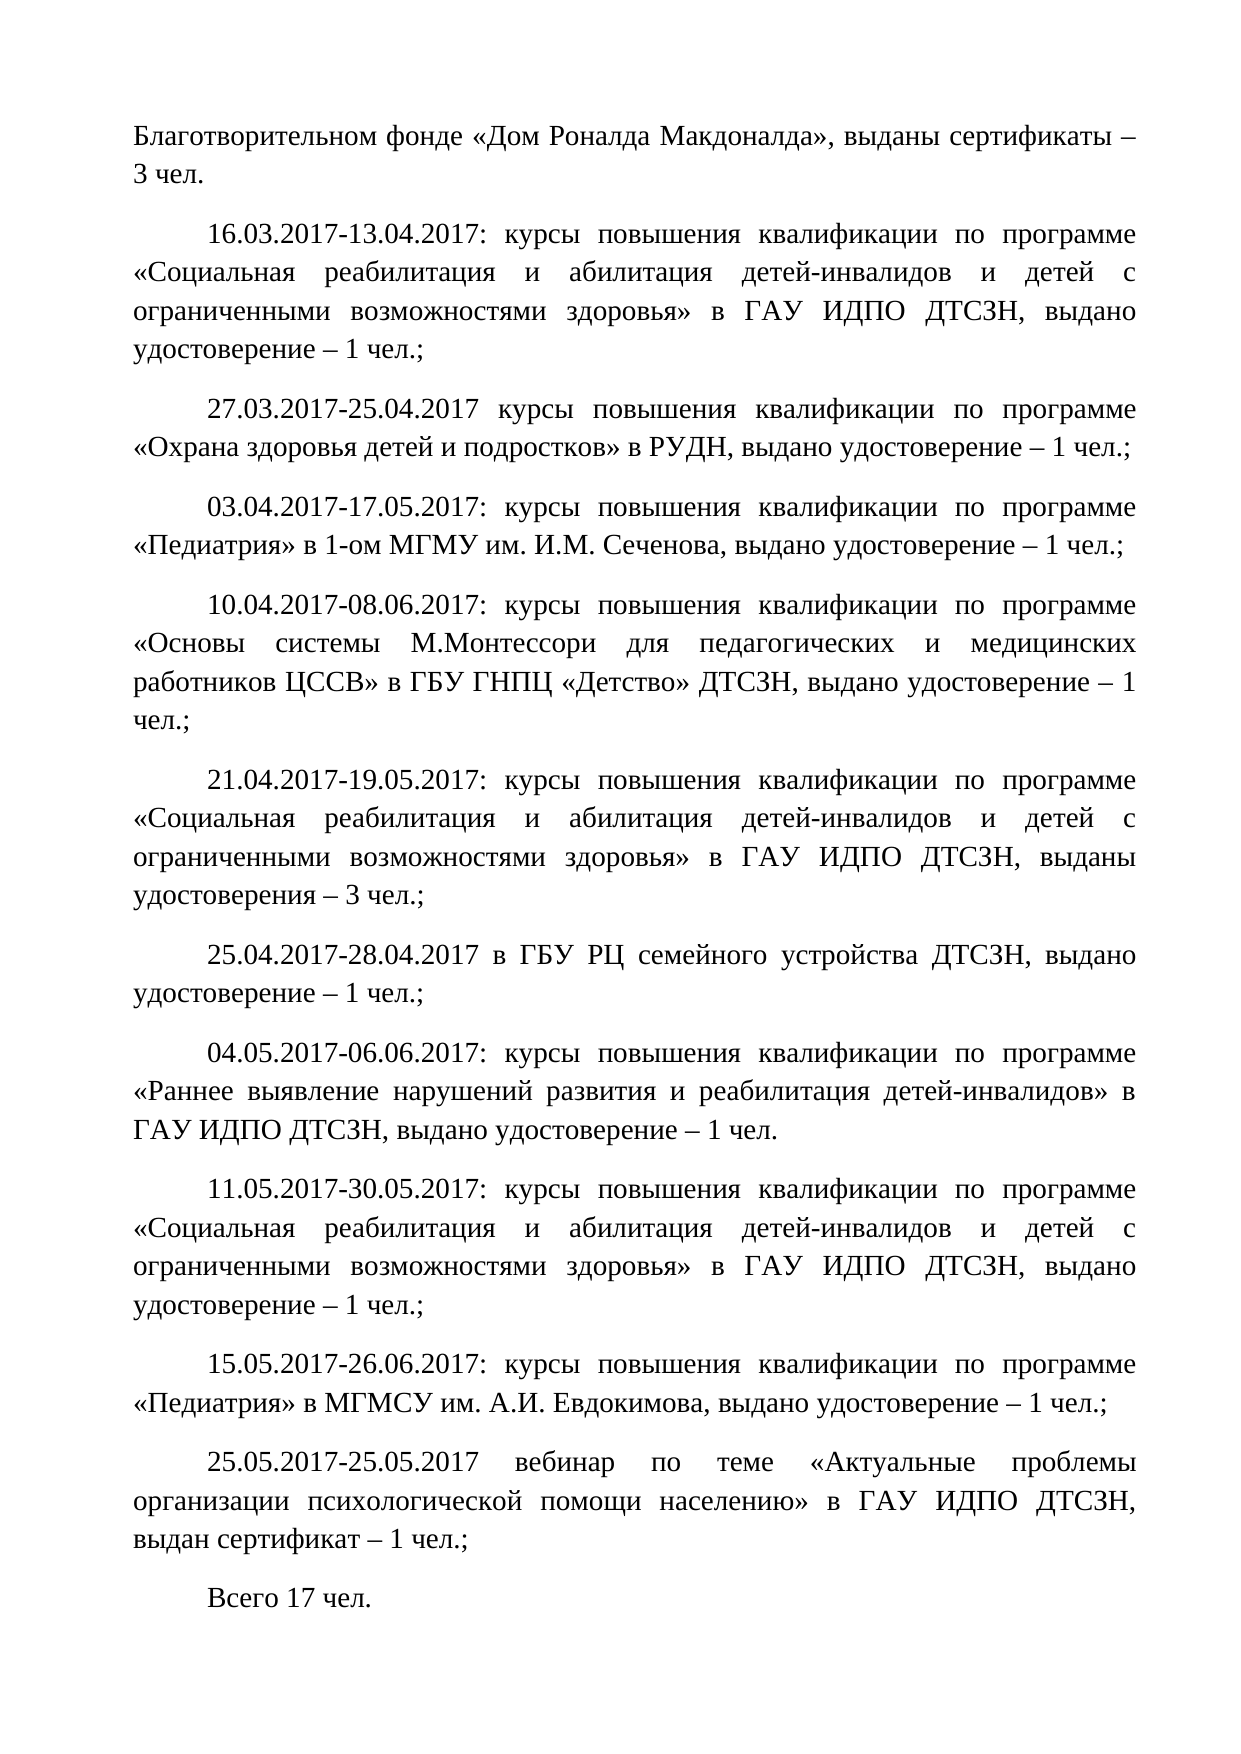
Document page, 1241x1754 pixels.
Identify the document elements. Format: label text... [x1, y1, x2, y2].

text 04.05.2017-06.06.2017: курсы повышения квалификации по программе «Раннее выявление нарушений развития и реабилитация детей-инвалидов» в ГАУ ИДПО ДТСЗН, выдано удостоверение – 1 чел. [133, 1035, 1137, 1145]
text 25.04.2017-28.04.2017 в ГБУ РЦ семейного устройства ДТСЗН, выдано удостоверение – 1 чел.; [133, 937, 1137, 1009]
text 21.04.2017-19.05.2017: курсы повышения квалификации по программе «Социальная реабилитация и абилитация детей-инвалидов и детей с ограниченными возможностями здоровья» в ГАУ ИДПО ДТСЗН, выданы удостоверения – 3 чел.; [133, 762, 1137, 911]
text 15.05.2017-26.06.2017: курсы повышения квалификации по программе «Педиатрия» в МГМСУ им. А.И. Евдокимова, выдано удостоверение – 1 чел.; [133, 1346, 1137, 1418]
text 11.05.2017-30.05.2017: курсы повышения квалификации по программе «Социальная реабилитация и абилитация детей-инвалидов и детей с ограниченными возможностями здоровья» в ГАУ ИДПО ДТСЗН, выдано удостоверение – 1 чел.; [133, 1171, 1137, 1320]
text 16.03.2017-13.04.2017: курсы повышения квалификации по программе «Социальная реабилитация и абилитация детей-инвалидов и детей с ограниченными возможностями здоровья» в ГАУ ИДПО ДТСЗН, выдано удостоверение – 1 чел.; [133, 216, 1137, 365]
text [133, 118, 1137, 190]
text 25.05.2017-25.05.2017 вебинар по теме «Актуальные проблемы организации психологической помощи населению» в ГАУ ИДПО ДТСЗН, выдан сертификат – 1 чел.; [133, 1444, 1137, 1555]
text Всего 17 чел. [133, 1581, 1137, 1614]
text 03.04.2017-17.05.2017: курсы повышения квалификации по программе «Педиатрия» в 1-ом МГМУ им. И.М. Сеченова, выдано удостоверение – 1 чел.; [133, 489, 1137, 561]
text 10.04.2017-08.06.2017: курсы повышения квалификации по программе «Основы системы М.Монтессори для педагогических и медицинских работников ЦССВ» в ГБУ ГНПЦ «Детство» ДТСЗН, выдано удостоверение – 1 чел.; [133, 587, 1137, 736]
text 27.03.2017-25.04.2017 курсы повышения квалификации по программе «Охрана здоровья детей и подростков» в РУДН, выдано удостоверение – 1 чел.; [133, 391, 1137, 463]
